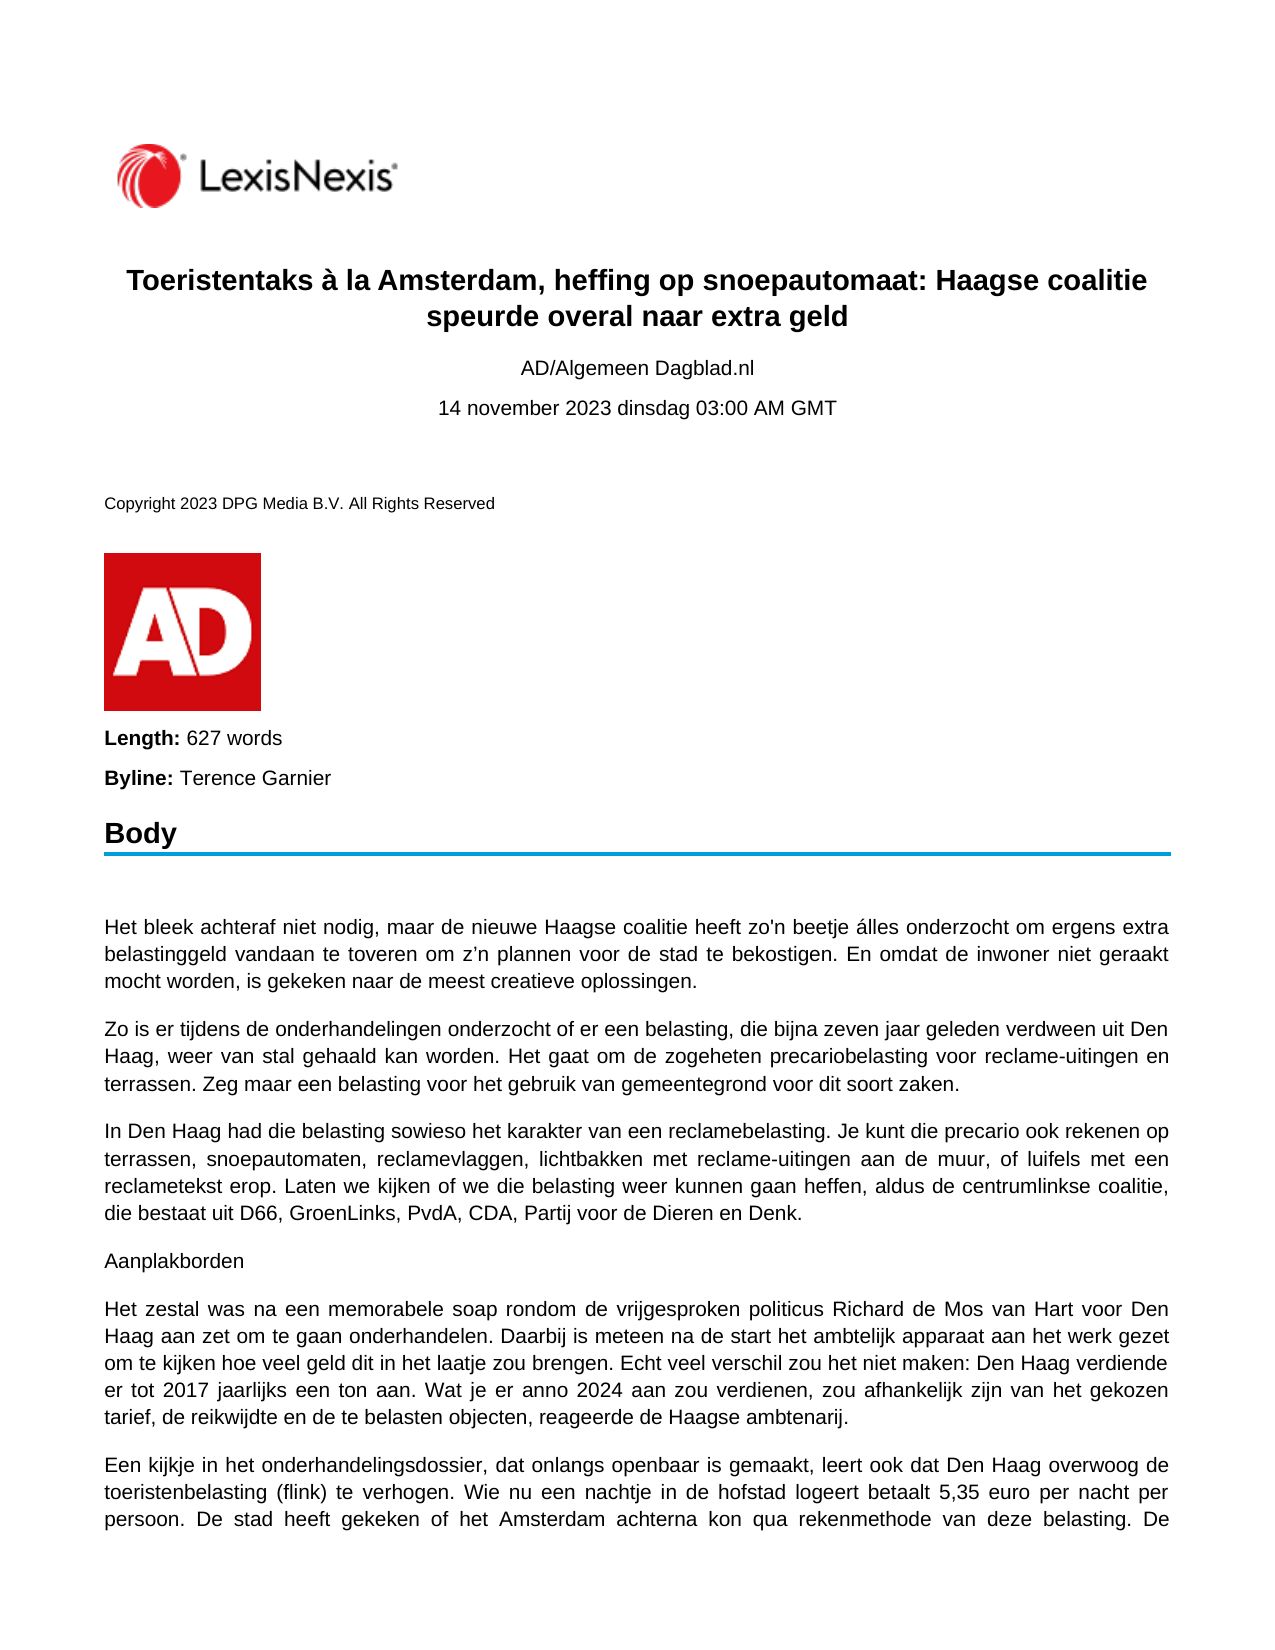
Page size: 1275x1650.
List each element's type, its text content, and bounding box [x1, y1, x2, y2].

text Length: 627 words [104, 723, 1171, 750]
text Byline: Terence Garnier [104, 762, 1171, 789]
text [104, 1449, 1171, 1531]
text In Den Haag had die belasting sowieso het karakter van een reclamebelasting. Je kunt die precario ook rekenen op terrassen, snoepautomaten, reclamevlaggen, lichtbakken met reclame-uitingen aan de muur, of luifels met een reclametekst erop. Laten we kijken of we die belasting weer kunnen gaan heffen, aldus de centrumlinkse coalitie, die bestaat uit D66, GroenLinks, PvdA, CDA, Partij voor de Dieren en Denk. [104, 1116, 1171, 1224]
subtitle Toeristentaks à la Amsterdam, heffing op snoepautomaat: Haagse coalitie speurde overal naar extra geld [104, 261, 1171, 332]
text Het bleek achteraf niet nodig, maar de nieuwe Haagse coalitie heeft zo'n beetje álles onderzocht om ergens extra belastinggeld vandaan te toveren om z’n plannen voor de stad te bekostigen. En omdat de inwoner niet geraakt mocht worden, is gekeken naar de meest creatieve oplossingen. [104, 912, 1171, 993]
text Body [104, 814, 1171, 850]
text AD/Algemeen Dagblad.nl [104, 353, 1171, 380]
text 14 november 2023 dinsdag 03:00 AM GMT [104, 393, 1171, 420]
text Aanplakborden [104, 1245, 1171, 1272]
text Zo is er tijdens de onderhandelingen onderzocht of er een belasting, die bijna zeven jaar geleden verdween uit Den Haag, weer van stal gehaald kan worden. Het gaat om de zogeheten precariobelasting voor reclame-uitingen en terrassen. Zeg maar een belasting voor het gebruik van gemeentegrond voor dit soort zaken. [104, 1014, 1171, 1095]
text Copyright 2023 DPG Media B.V. All Rights Reserved [104, 461, 1171, 513]
text Het zestal was na een memorabele soap rondom de vrijgesproken politicus Richard de Mos van Hart voor Den Haag aan zet om te gaan onderhandelen. Daarbij is meteen na de start het ambtelijk apparaat aan het werk gezet om te kijken hoe veel geld dit in het laatje zou brengen. Echt veel verschil zou het niet maken: Den Haag verdiende er tot 2017 jaarlijks een ton aan. Wat je er anno 2024 aan zou verdienen, zou afhankelijk zijn van het gekozen tarief, de reikwijdte en de te belasten objecten, reageerde de Haagse ambtenarij. [104, 1293, 1171, 1429]
picture [104, 553, 261, 711]
picture [104, 144, 412, 208]
